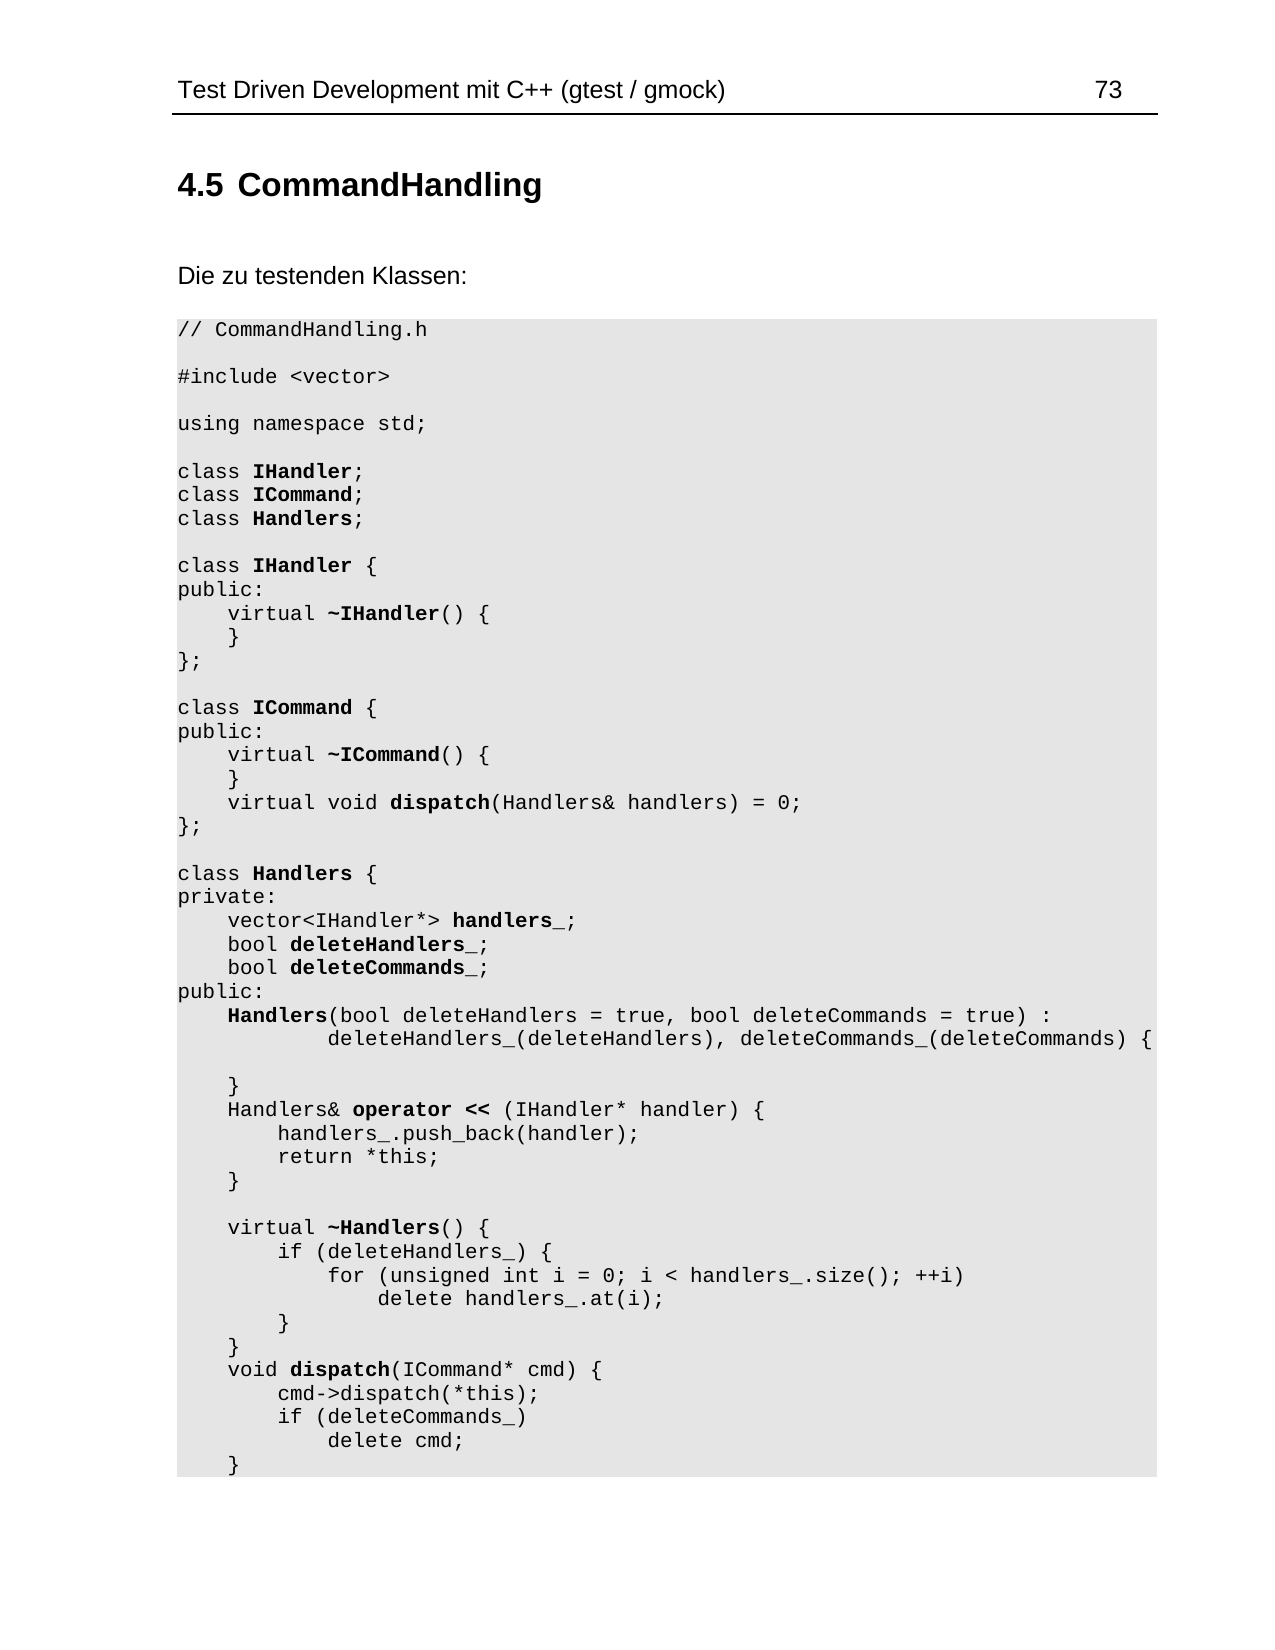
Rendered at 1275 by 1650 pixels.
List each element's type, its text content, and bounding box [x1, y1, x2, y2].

text deleteHandlers_(deleteHandlers), deleteCommands_(deleteCommands) { [177, 1028, 1157, 1052]
text class IHandler; [177, 461, 1157, 484]
text public: [177, 579, 1157, 603]
text private: [177, 886, 1157, 910]
text } [177, 1454, 1157, 1477]
text return *this; [177, 1146, 1157, 1170]
text public: [177, 721, 1157, 744]
text if (deleteHandlers_) { [177, 1241, 1157, 1265]
text } [177, 1076, 1157, 1099]
text vector<IHandler*> handlers_; [177, 910, 1157, 934]
text #include <vector> [177, 366, 1157, 390]
text }; [177, 815, 1157, 839]
text } [177, 626, 1157, 650]
text for (unsigned int i = 0; i < handlers_.size(); ++i) [177, 1265, 1157, 1288]
text delete handlers_.at(i); [177, 1288, 1157, 1312]
text if (deleteCommands_) [177, 1407, 1157, 1430]
text public: [177, 981, 1157, 1004]
text virtual ~Handlers() { [177, 1217, 1157, 1241]
text using namespace std; [177, 413, 1157, 437]
text } [177, 1170, 1157, 1194]
text class Handlers { [177, 863, 1157, 886]
text } [177, 1336, 1157, 1359]
text class ICommand; [177, 484, 1157, 508]
text virtual ~IHandler() { [177, 603, 1157, 626]
text class Handlers; [177, 508, 1157, 532]
text bool deleteHandlers_; [177, 934, 1157, 957]
text class IHandler { [177, 555, 1157, 579]
text virtual void dispatch(Handlers& handlers) = 0; [177, 792, 1157, 815]
text handlers_.push_back(handler); [177, 1123, 1157, 1146]
text Handlers(bool deleteHandlers = true, bool deleteCommands = true) : [177, 1004, 1157, 1028]
text Handlers& operator << (IHandler* handler) { [177, 1099, 1157, 1123]
text } [177, 768, 1157, 792]
text void dispatch(ICommand* cmd) { [177, 1359, 1157, 1383]
text Die zu testenden Klassen: [177, 261, 1157, 290]
text virtual ~ICommand() { [177, 744, 1157, 768]
text bool deleteCommands_; [177, 957, 1157, 981]
text // CommandHandling.h [177, 319, 1157, 342]
text cmd->dispatch(*this); [177, 1383, 1157, 1407]
text }; [177, 650, 1157, 673]
text } [177, 1312, 1157, 1336]
text delete cmd; [177, 1430, 1157, 1454]
text class ICommand { [177, 697, 1157, 721]
subtitle CommandHandling [177, 165, 1157, 204]
